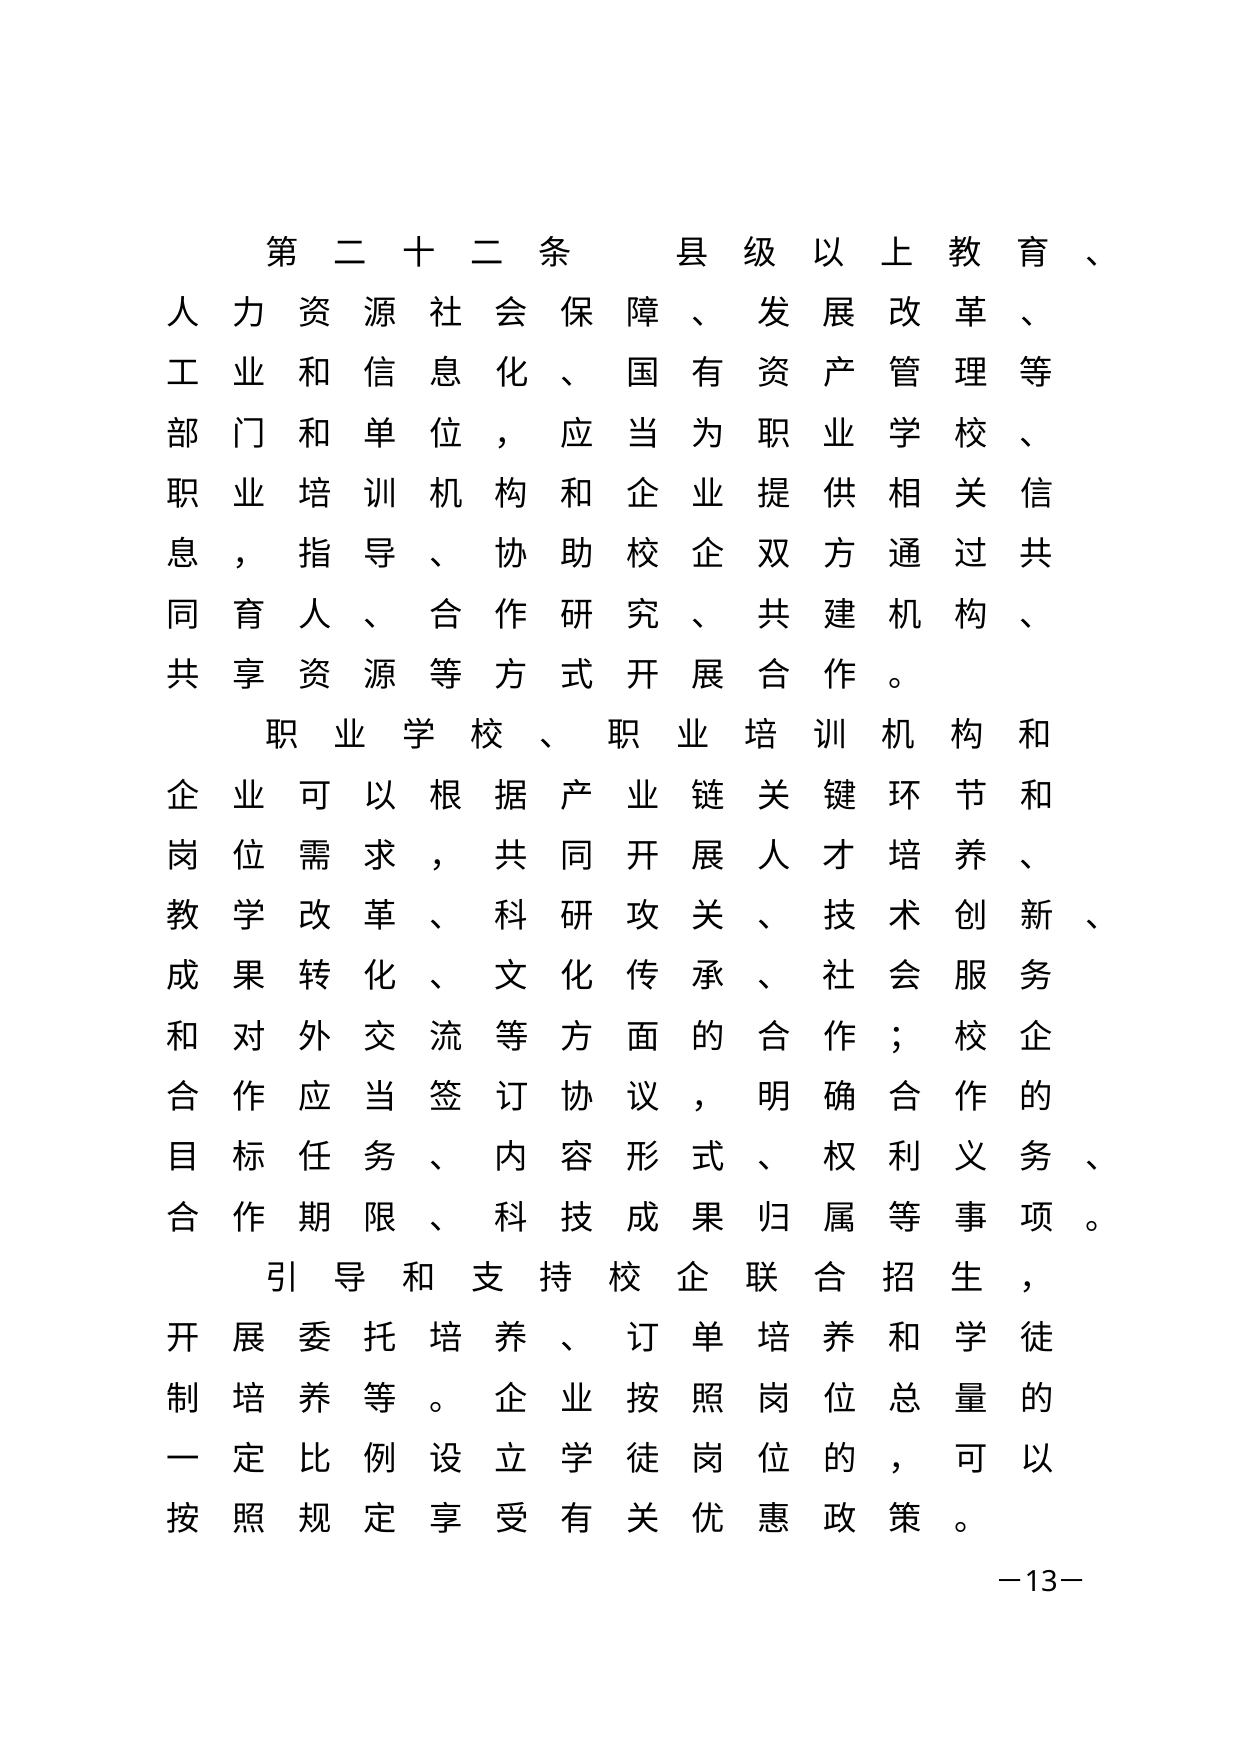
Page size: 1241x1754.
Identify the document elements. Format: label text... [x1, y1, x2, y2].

text 职业学校、职业培训机构和企业可以根据产业链关键环节和岗位需求，共同开展人才培养、教学改革、科研攻关、技术创新、成果转化、文化传承、社会服务和对外交流等方面的合作；校企合作应当签订协议，明确合作的目标任务、内容形式、权利义务、合作期限、科技成果归属等事项。 [167, 702, 1085, 1245]
text 第二十二条 县级以上教育、人力资源社会保障、发展改革、工业和信息化、国有资产管理等部门和单位，应当为职业学校、职业培训机构和企业提供相关信息，指导、协助校企双方通过共同育人、合作研究、共建机构、共享资源等方式开展合作。 [167, 219, 1085, 702]
text 引导和支持校企联合招生，开展委托培养、订单培养和学徒制培养等。企业按照岗位总量的一定比例设立学徒岗位的，可以按照规定享受有关优惠政策。 [167, 1245, 1085, 1546]
